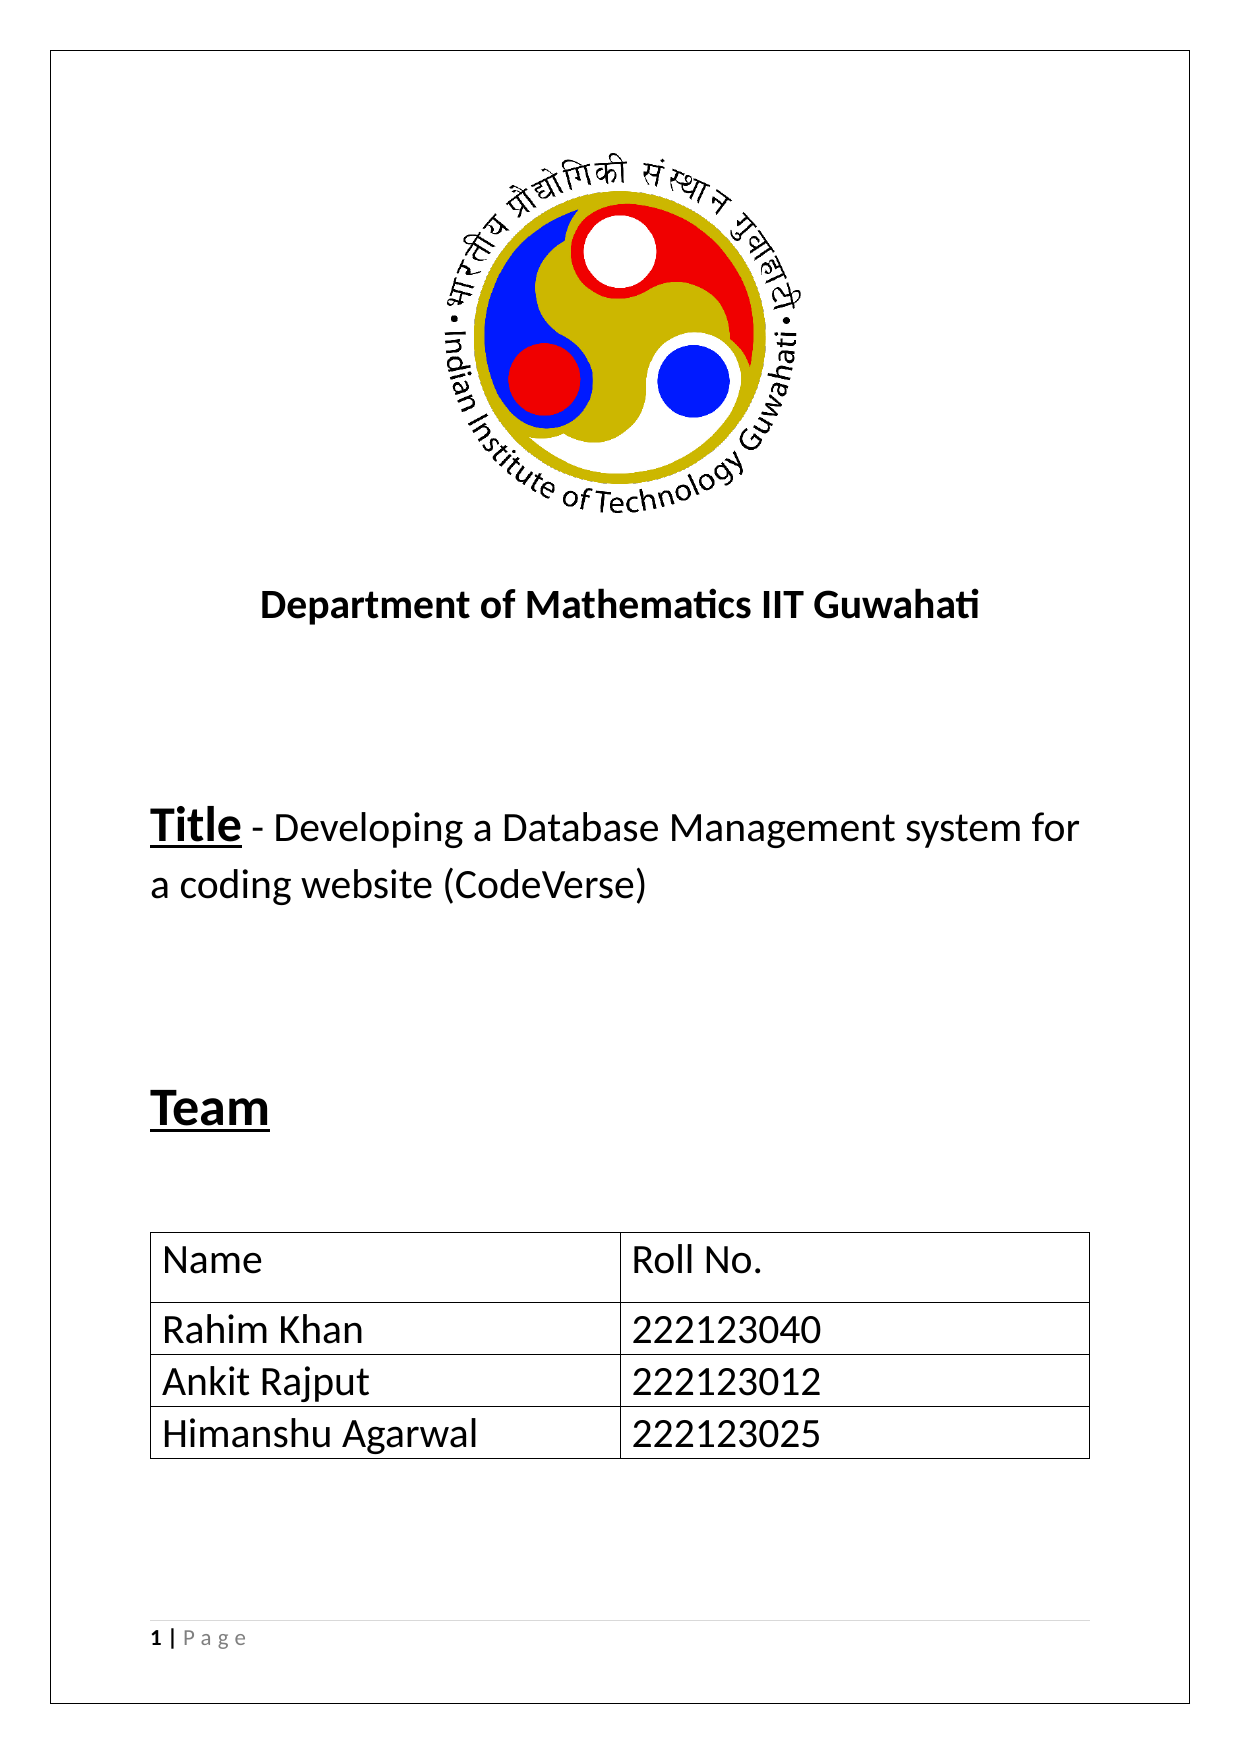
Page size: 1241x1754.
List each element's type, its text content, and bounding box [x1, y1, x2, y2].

table_cell Rahim Khan [151, 1303, 620, 1354]
text Team [150, 1073, 1090, 1139]
text Department of Mathematics IIT Guwahati [150, 578, 1090, 629]
text Title - Developing a Database Management system for a coding website (CodeVerse) [150, 793, 1090, 909]
table_header Roll No. [621, 1233, 1089, 1302]
table_cell 222123012 [621, 1355, 1089, 1406]
table_header Name [151, 1233, 620, 1302]
table_cell Himanshu Agarwal [151, 1407, 620, 1458]
table_cell Ankit Rajput [151, 1355, 620, 1406]
picture [439, 150, 801, 513]
table_cell 222123040 [621, 1303, 1089, 1354]
table_cell 222123025 [621, 1407, 1089, 1458]
